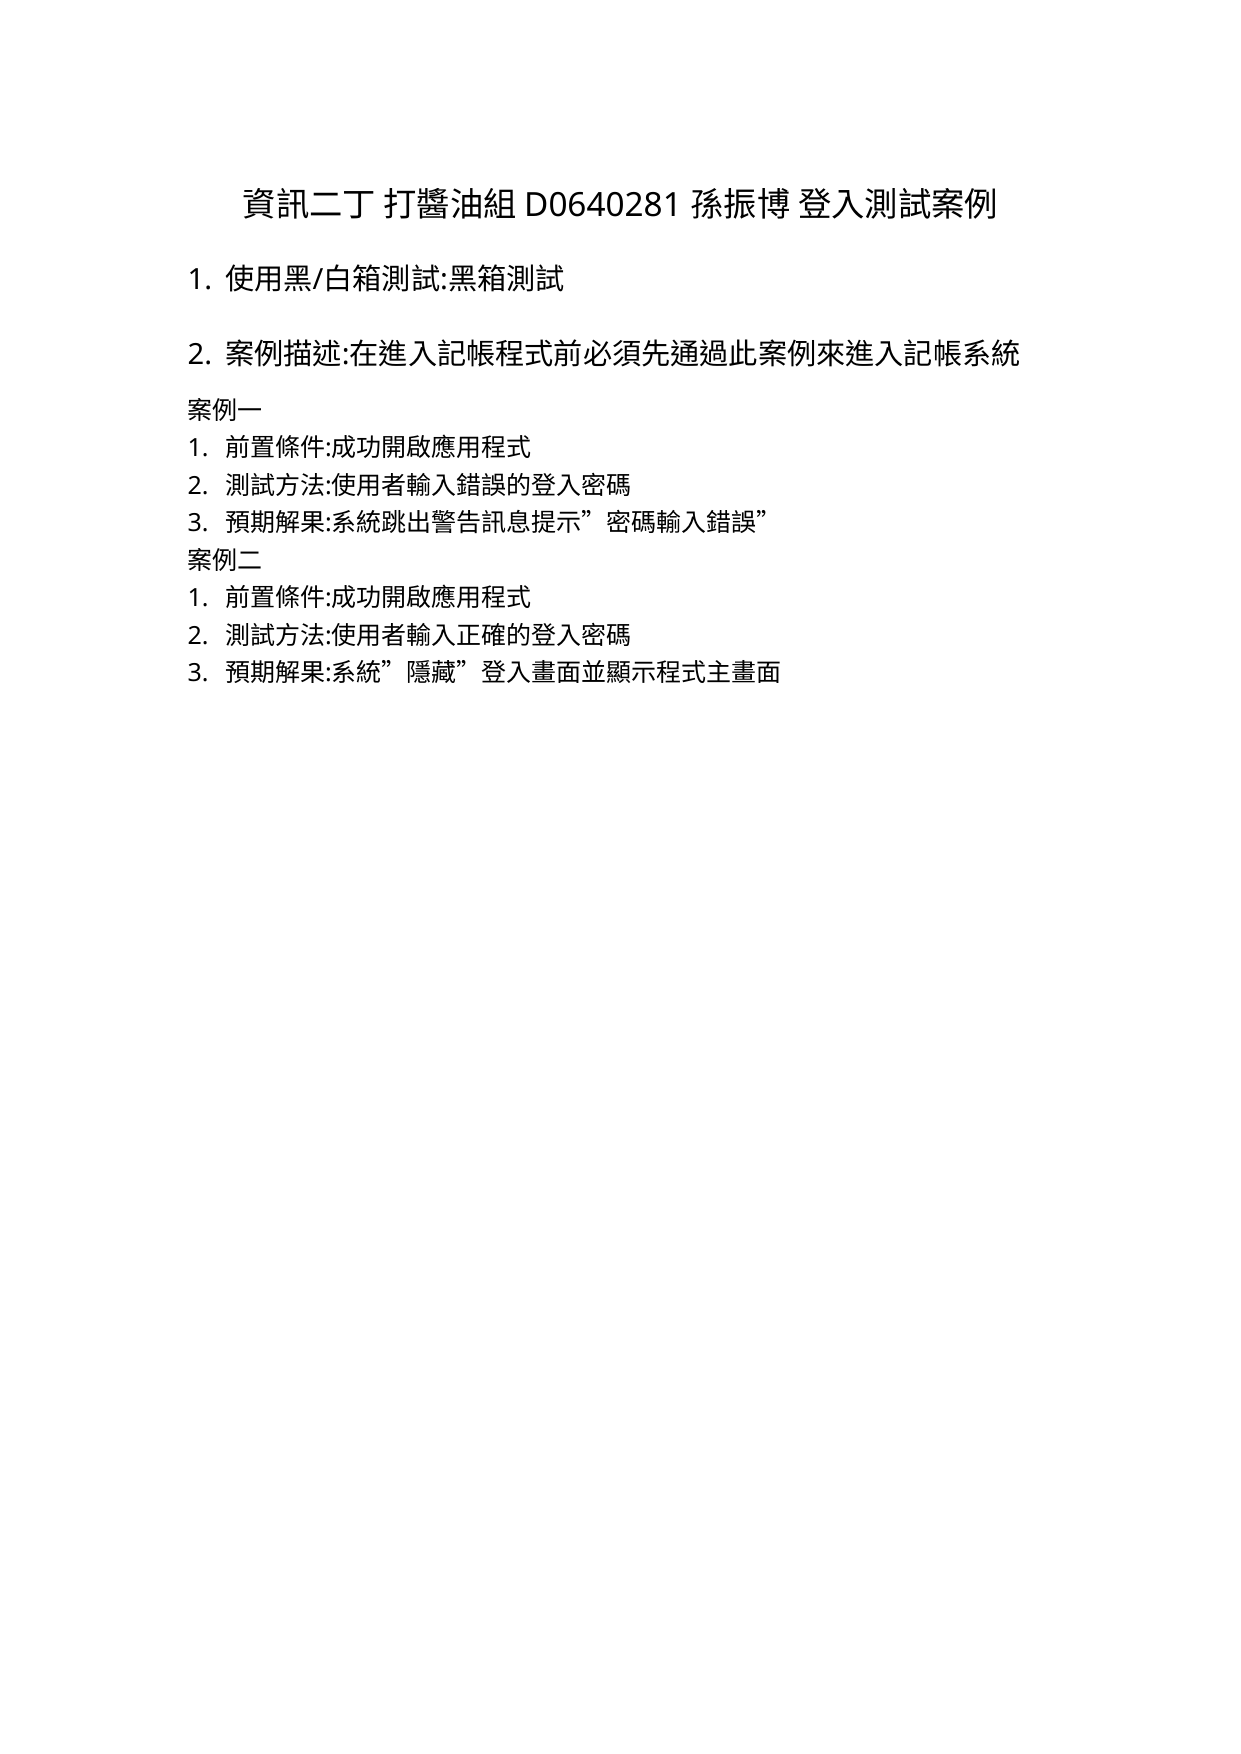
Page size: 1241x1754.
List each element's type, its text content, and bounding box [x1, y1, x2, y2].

list 預期解果:系統跳出警告訊息提示”密碼輸入錯誤” [187, 502, 1053, 539]
text 案例二 [187, 539, 1053, 577]
list 案例描述:在進入記帳程式前必須先通過此案例來進入記帳系統 [187, 314, 1053, 389]
text 案例一 [187, 389, 1053, 427]
list 預期解果:系統”隱藏”登入畫面並顯示程式主畫面 [187, 652, 1053, 689]
list 使用黑/白箱測試:黑箱測試 [187, 239, 1053, 314]
list 測試方法:使用者輸入錯誤的登入密碼 [187, 464, 1053, 502]
list 測試方法:使用者輸入正確的登入密碼 [187, 614, 1053, 652]
list 前置條件:成功開啟應用程式 [187, 427, 1053, 464]
text 資訊二丁 打醬油組 D0640281 孫振博 登入測試案例 [187, 164, 1053, 239]
list 前置條件:成功開啟應用程式 [187, 577, 1053, 614]
